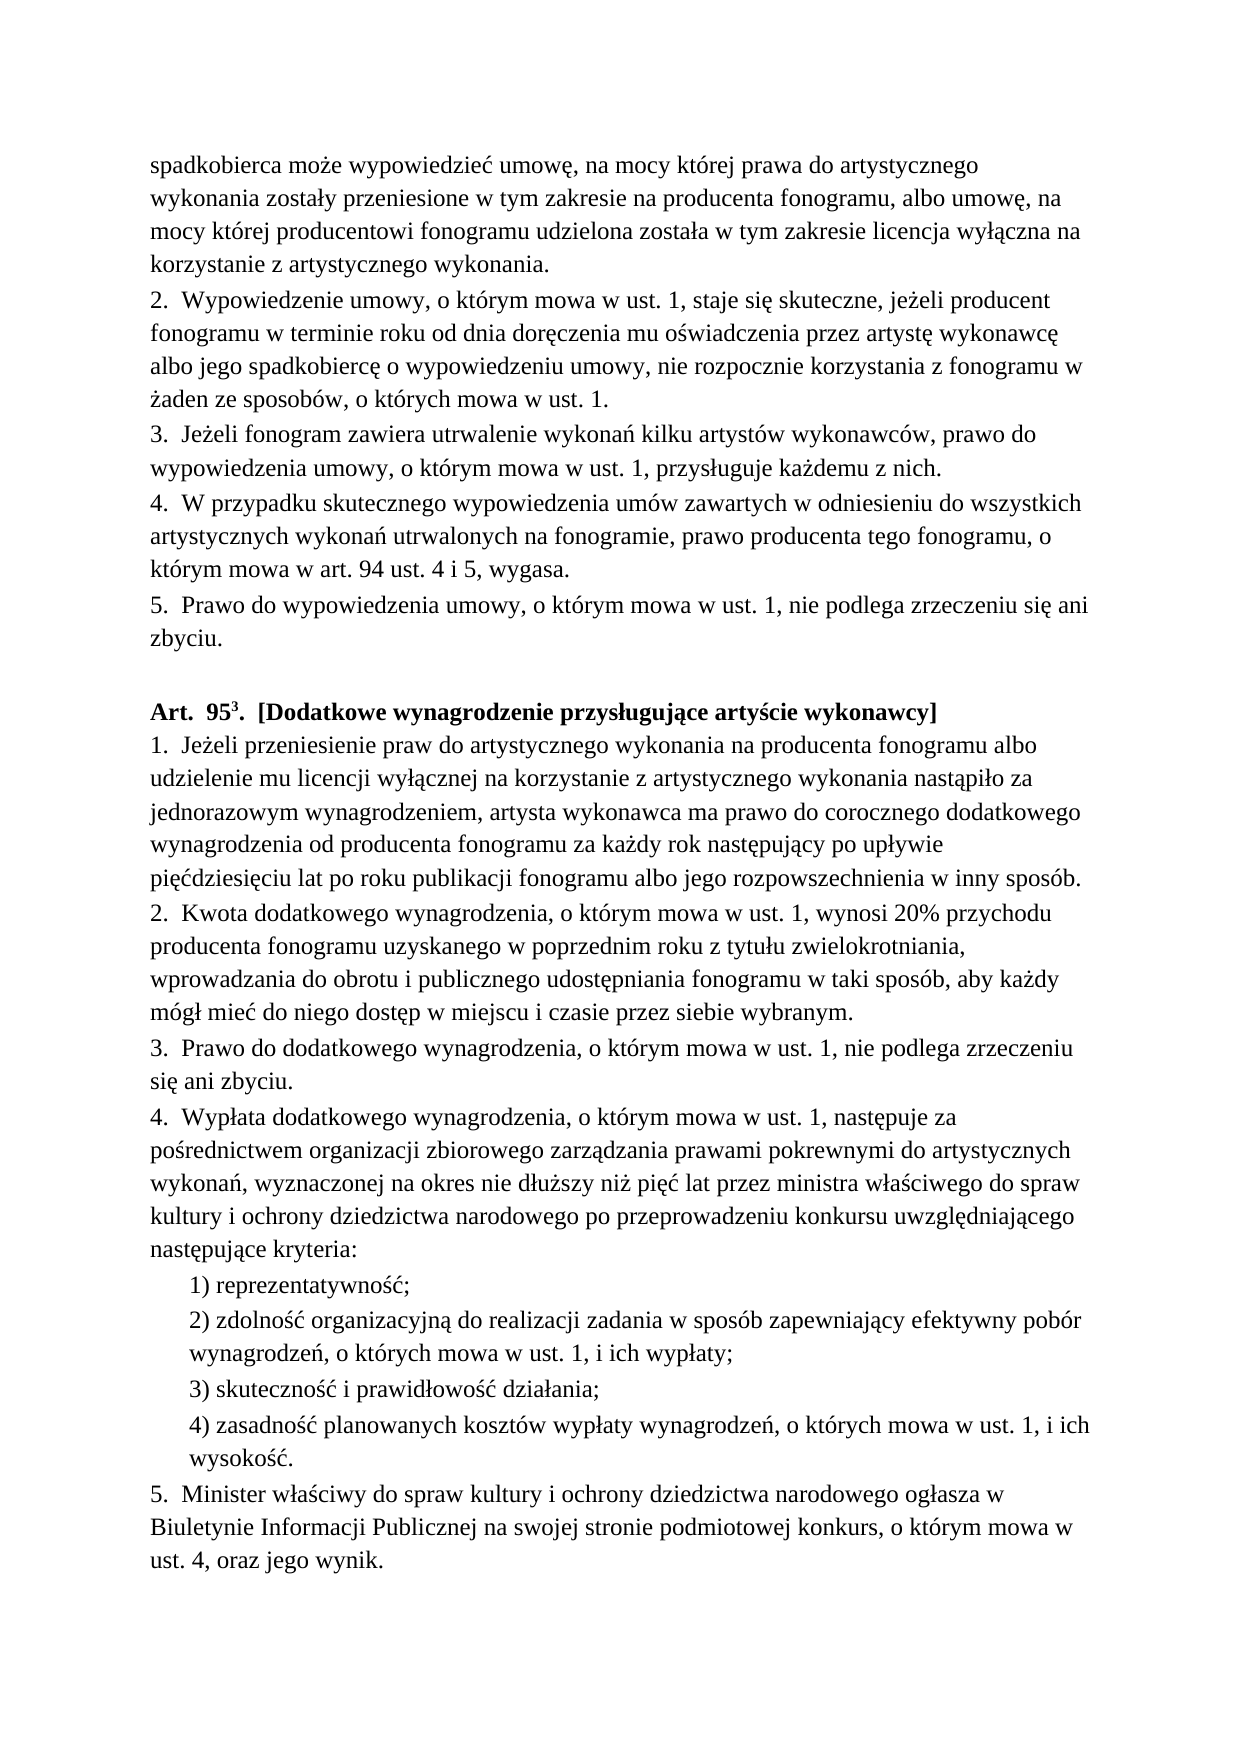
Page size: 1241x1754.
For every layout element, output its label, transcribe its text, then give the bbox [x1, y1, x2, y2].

text 1) reprezentatywność; [189, 1270, 1090, 1298]
text 2. Wypowiedzenie umowy, o którym mowa w ust. 1, staje się skuteczne, jeżeli producent fonogramu w terminie roku od dnia doręczenia mu oświadczenia przez artystę wykonawcę albo jego spadkobiercę o wypowiedzeniu umowy, nie rozpocznie korzystania z fonogramu w żaden ze sposobów, o których mowa w ust. 1. [150, 285, 1090, 413]
text 4) zasadność planowanych kosztów wypłaty wynagrodzeń, o których mowa w ust. 1, i ich wysokość. [189, 1410, 1090, 1472]
text 2. Kwota dodatkowego wynagrodzenia, o którym mowa w ust. 1, wynosi 20% przychodu producenta fonogramu uzyskanego w poprzednim roku z tytułu zwielokrotniania, wprowadzania do obrotu i publicznego udostępniania fonogramu w taki sposób, aby każdy mógł mieć do niego dostęp w miejscu i czasie przez siebie wybranym. [150, 898, 1090, 1026]
text 5. Minister właściwy do spraw kultury i ochrony dziedzictwa narodowego ogłasza w Biuletynie Informacji Publicznej na swojej stronie podmiotowej konkurs, o którym mowa w ust. 4, oraz jego wynik. [150, 1479, 1090, 1573]
text 2) zdolność organizacyjną do realizacji zadania w sposób zapewniający efektywny pobór wynagrodzeń, o których mowa w ust. 1, i ich wypłaty; [189, 1305, 1090, 1367]
text 5. Prawo do wypowiedzenia umowy, o którym mowa w ust. 1, nie podlega zrzeczeniu się ani zbyciu. [150, 590, 1090, 652]
text 4. W przypadku skutecznego wypowiedzenia umów zawartych w odniesieniu do wszystkich artystycznych wykonań utrwalonych na fonogramie, prawo producenta tego fonogramu, o którym mowa w art. 94 ust. 4 i 5, wygasa. [150, 488, 1090, 583]
text 4. Wypłata dodatkowego wynagrodzenia, o którym mowa w ust. 1, następuje za pośrednictwem organizacji zbiorowego zarządzania prawami pokrewnymi do artystycznych wykonań, wyznaczonej na okres nie dłuższy niż pięć lat przez ministra właściwego do spraw kultury i ochrony dziedzictwa narodowego po przeprowadzeniu konkursu uwzględniającego następujące kryteria: [150, 1102, 1090, 1263]
text Art. 953. [Dodatkowe wynagrodzenie przysługujące artyście wykonawcy] [150, 697, 1090, 726]
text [150, 150, 1090, 278]
text 3. Jeżeli fonogram zawiera utrwalenie wykonań kilku artystów wykonawców, prawo do wypowiedzenia umowy, o którym mowa w ust. 1, przysługuje każdemu z nich. [150, 419, 1090, 481]
text 3. Prawo do dodatkowego wynagrodzenia, o którym mowa w ust. 1, nie podlega zrzeczeniu się ani zbyciu. [150, 1033, 1090, 1095]
text 3) skuteczność i prawidłowość działania; [189, 1374, 1090, 1403]
text 1. Jeżeli przeniesienie praw do artystycznego wykonania na producenta fonogramu albo udzielenie mu licencji wyłącznej na korzystanie z artystycznego wykonania nastąpiło za jednorazowym wynagrodzeniem, artysta wykonawca ma prawo do corocznego dodatkowego wynagrodzenia od producenta fonogramu za każdy rok następujący po upływie pięćdziesięciu lat po roku publikacji fonogramu albo jego rozpowszechnienia w inny sposób. [150, 731, 1090, 891]
